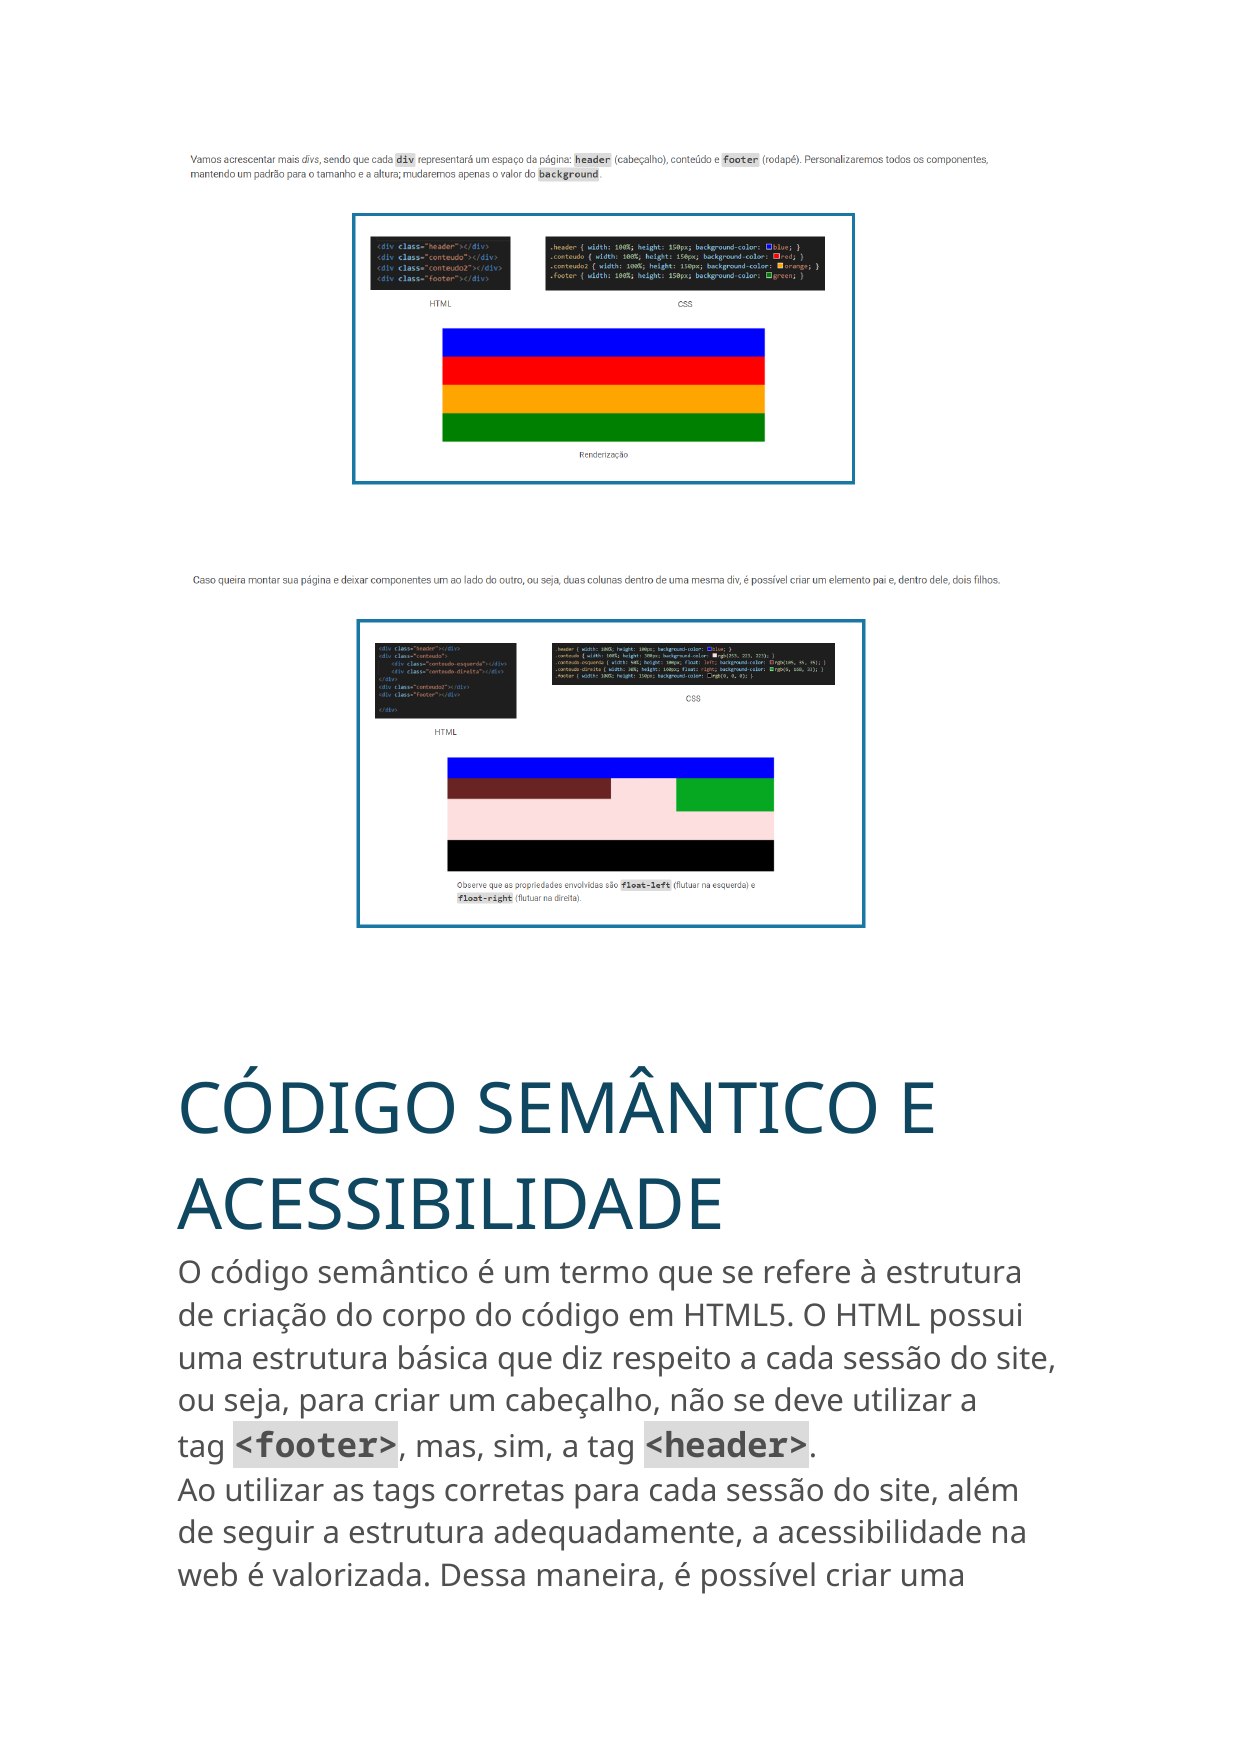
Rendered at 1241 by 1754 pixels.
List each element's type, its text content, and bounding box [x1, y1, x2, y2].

picture [177, 566, 1063, 938]
picture [177, 147, 1063, 497]
subtitle CÓDIGO SEMÂNTICO E ACESSIBILIDADE [177, 1057, 1063, 1250]
text O código semântico é um termo que se refere à estrutura de criação do corpo do código em HTML5. O HTML possui uma estrutura básica que diz respeito a cada sessão do site, ou seja, para criar um cabeçalho, não se deve utilizar a tag <footer>, mas, sim, a tag <header>. [177, 1250, 1063, 1468]
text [177, 1468, 1063, 1596]
